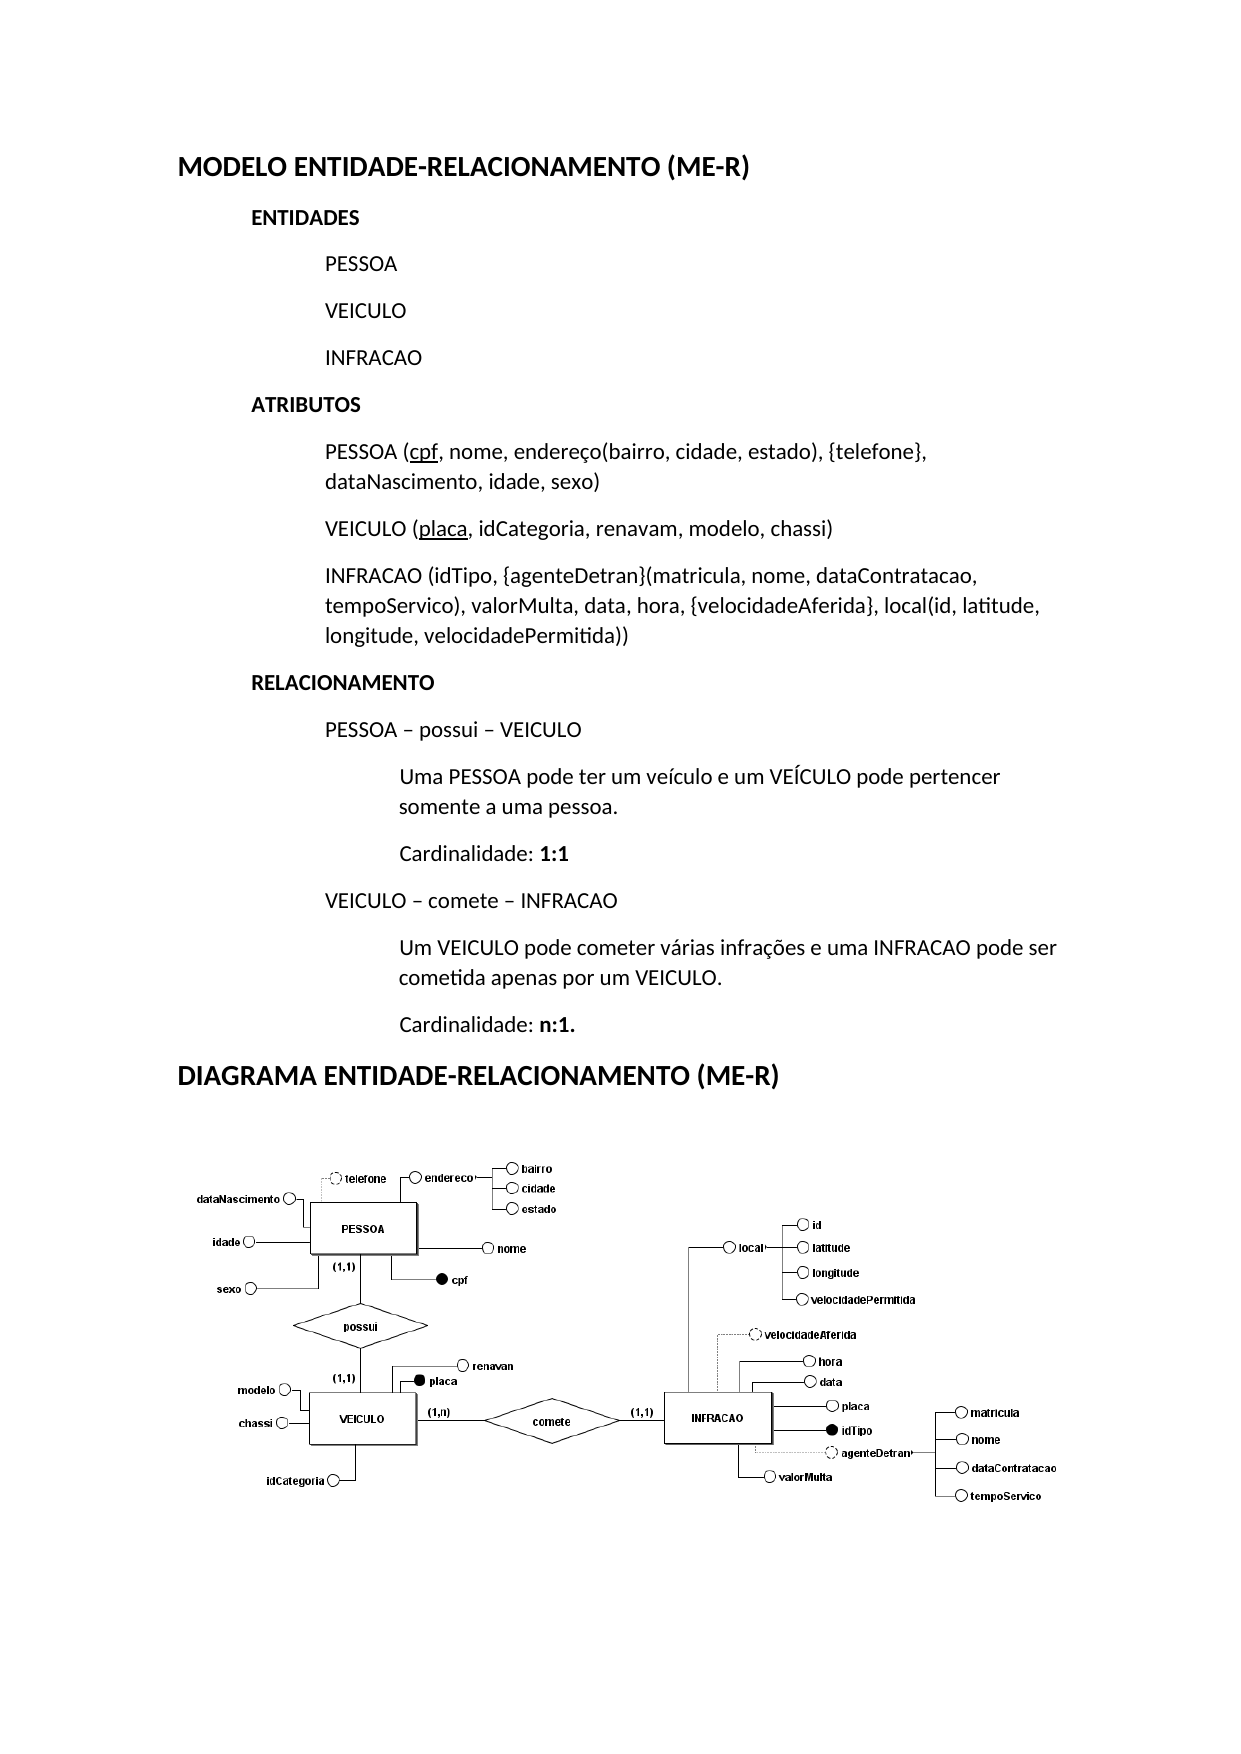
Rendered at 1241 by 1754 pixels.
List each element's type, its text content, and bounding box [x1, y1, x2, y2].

text INFRACAO [177, 343, 1063, 371]
text ENTIDADES [177, 203, 1063, 231]
text DIAGRAMA ENTIDADE-RELACIONAMENTO (ME-R) [177, 1057, 1063, 1092]
text Um VEICULO pode cometer várias infrações e uma INFRACAO pode ser cometida apenas por um VEICULO. [398, 933, 1063, 991]
text VEICULO – comete – INFRACAO [177, 886, 1063, 914]
text PESSOA – possui – VEICULO [177, 715, 1063, 743]
text Uma PESSOA pode ter um veículo e um VEÍCULO pode pertencer somente a uma pessoa. [398, 762, 1063, 820]
text MODELO ENTIDADE-RELACIONAMENTO (ME-R) [177, 148, 1063, 183]
text PESSOA [177, 249, 1063, 278]
text INFRACAO (idTipo, {agenteDetran}(matricula, nome, dataContratacao, tempoServico), valorMulta, data, hora, {velocidadeAferida}, local(id, latitude, longitude, velocidadePermitida)) [325, 561, 1063, 649]
text Cardinalidade: n:1. [398, 1010, 1063, 1038]
text RELACIONAMENTO [177, 668, 1063, 696]
text VEICULO [177, 296, 1063, 324]
text PESSOA (cpf, nome, endereço(bairro, cidade, estado), {telefone}, dataNascimento, idade, sexo) [325, 437, 1063, 495]
text ATRIBUTOS [177, 390, 1063, 418]
text Cardinalidade: 1:1 [398, 839, 1063, 867]
picture [177, 1158, 1064, 1505]
text VEICULO (placa, idCategoria, renavam, modelo, chassi) [177, 514, 1063, 542]
